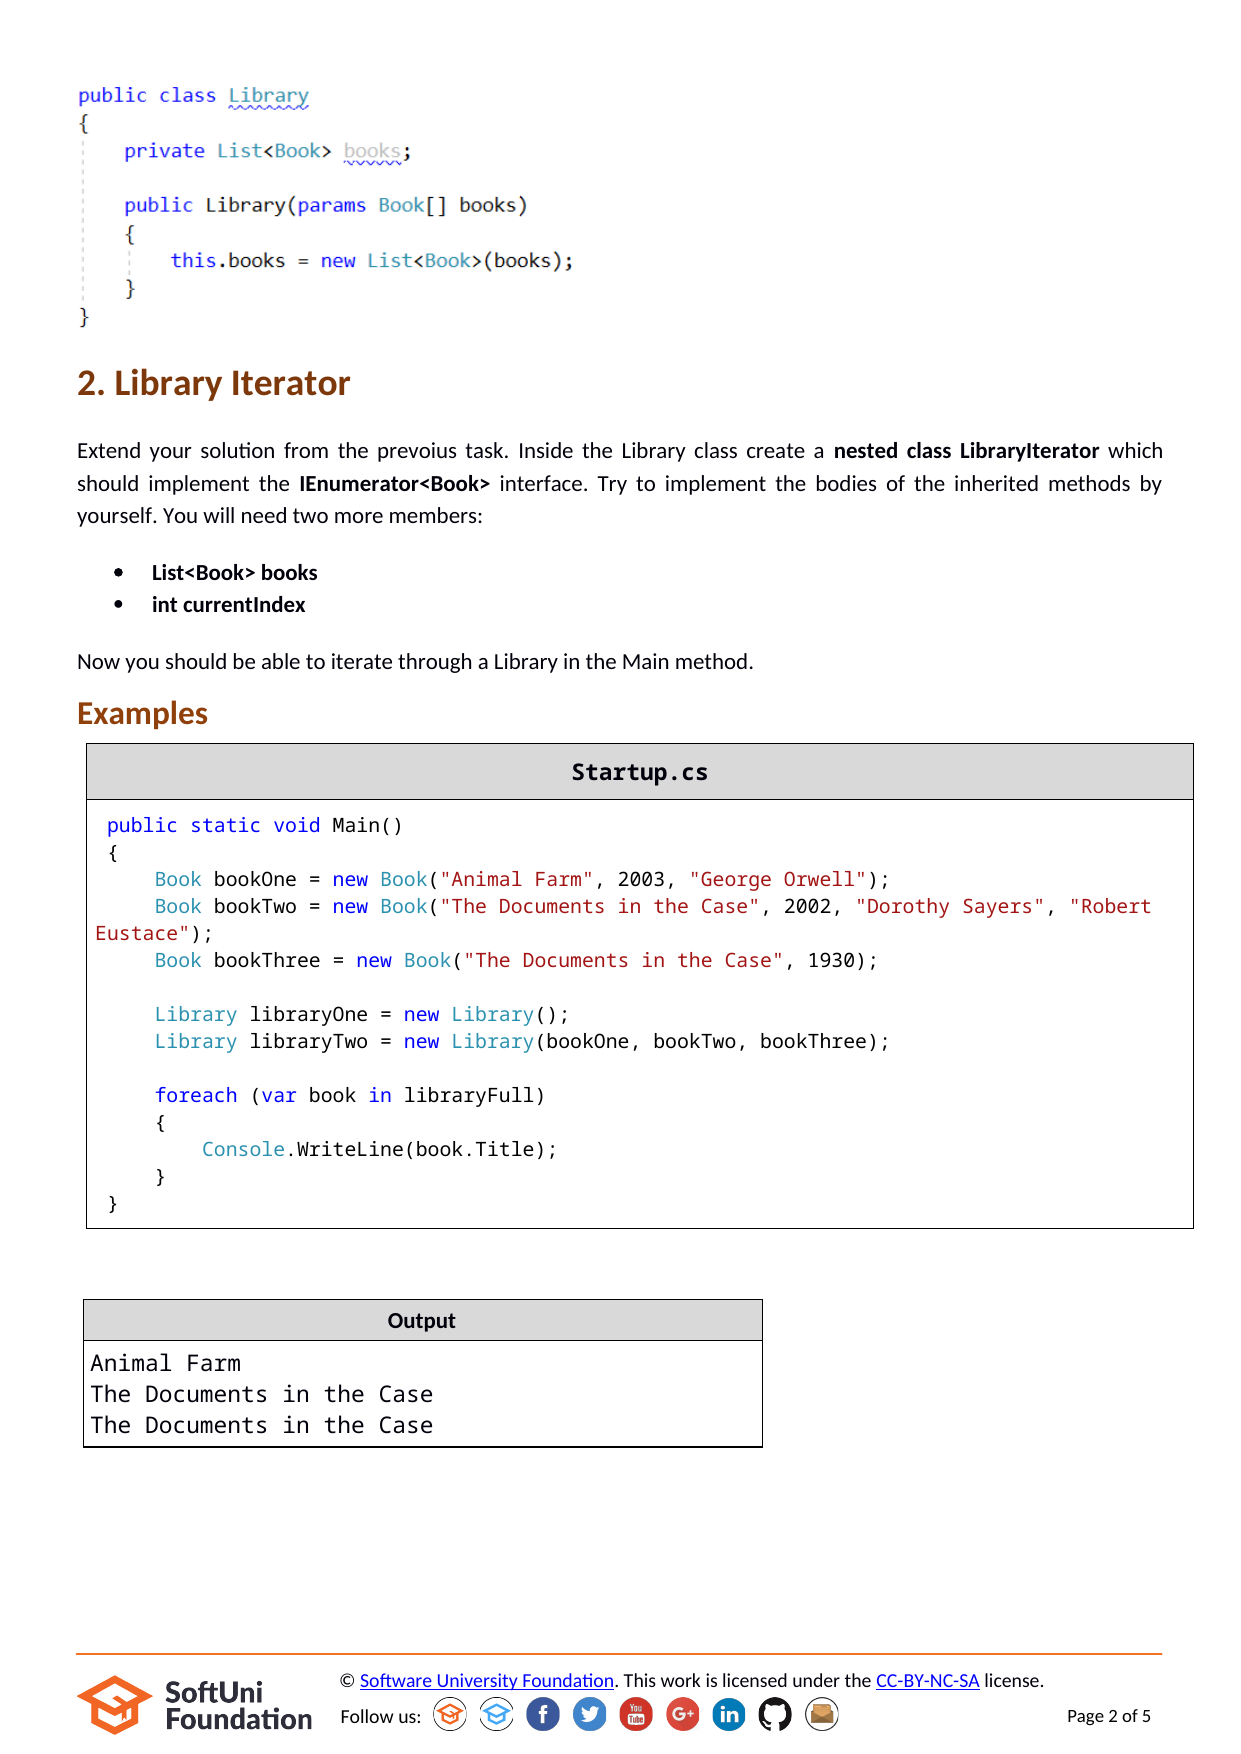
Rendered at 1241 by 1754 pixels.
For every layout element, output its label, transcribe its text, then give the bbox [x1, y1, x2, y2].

list int currentIndex [114, 590, 1163, 618]
picture [619, 1697, 653, 1731]
picture [573, 1697, 607, 1731]
picture [736, 1698, 746, 1708]
picture [666, 1697, 700, 1731]
picture [526, 1697, 560, 1731]
table_cell public static void Main() { Book bookOne = new Book("Animal Farm", 2003, "George Orwell"); Book bookTwo = new Book("The Documents in the Case", 2002, "Dorothy Sayers", "Robert Eustace"); Book bookThree = new Book("The Documents in the Case", 1930); Library libraryOne = new Library(); Library libraryTwo = new Library(bookOne, bookTwo, bookThree); foreach (var book in libraryFull) { Console.WriteLine(book.Title); } } [87, 800, 1193, 1228]
text Now you should be able to iterate through a Library in the Main method. [77, 647, 1163, 675]
table_header Startup.cs [87, 744, 1193, 799]
picture [76, 1675, 312, 1735]
subtitle Library Iterator [77, 359, 1163, 404]
picture [805, 1697, 839, 1731]
picture [736, 1721, 746, 1731]
picture [712, 1721, 722, 1731]
picture [727, 1712, 738, 1722]
picture [76, 87, 589, 334]
text Extend your solution from the prevoius task. Inside the Library class create a nested class LibraryIterator which should implement the IEnumerator<Book> interface. Try to implement the bodies of the inherited methods by yourself. You will need two more members: [77, 436, 1163, 529]
subtitle Examples [77, 692, 1163, 733]
picture [480, 1697, 513, 1731]
picture [758, 1697, 792, 1731]
picture [712, 1698, 722, 1708]
picture [433, 1697, 467, 1731]
table_header Output [84, 1300, 762, 1340]
table_cell Animal Farm The Documents in the Case The Documents in the Case [84, 1341, 762, 1446]
list List<Book> books [114, 558, 1163, 586]
